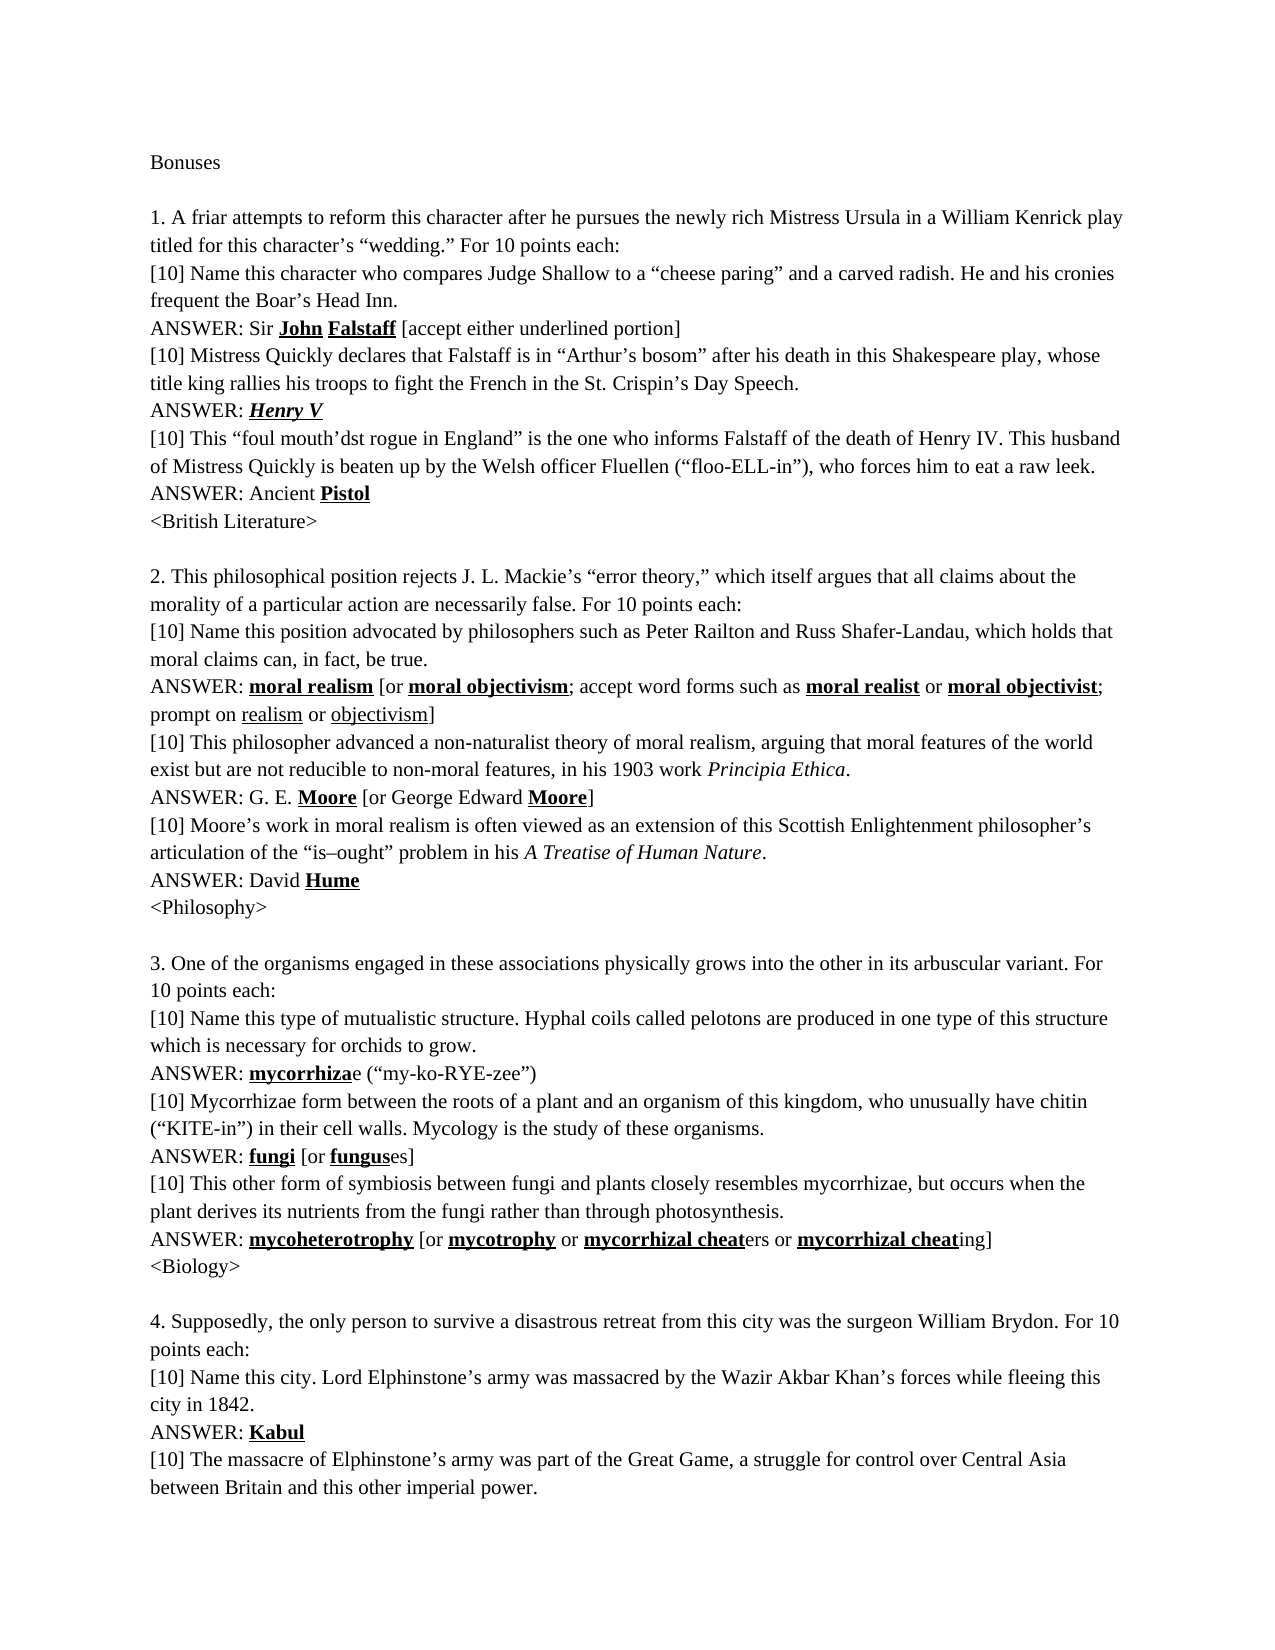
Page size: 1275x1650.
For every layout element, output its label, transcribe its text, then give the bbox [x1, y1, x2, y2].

text [10] This philosopher advanced a non-naturalist theory of moral realism, arguing that moral features of the world exist but are not reducible to non-moral features, in his 1903 work Principia Ethica. [150, 730, 1125, 781]
text ANSWER: Ancient Pistol [150, 481, 1125, 505]
text [10] Mycorrhizae form between the roots of a plant and an organism of this kingdom, who unusually have chitin (“KITE-in”) in their cell walls. Mycology is the study of these organisms. [150, 1088, 1125, 1140]
text Bonuses [150, 150, 1125, 174]
text ANSWER: Kabul [150, 1420, 1125, 1444]
text 4. Supposedly, the only person to survive a disastrous retreat from this city was the surgeon William Brydon. For 10 points each: [150, 1309, 1125, 1361]
text [10] Name this city. Lord Elphinstone’s army was massacred by the Wazir Akbar Khan’s forces while fleeing this city in 1842. [150, 1364, 1125, 1416]
text ANSWER: mycoheterotrophy [or mycotrophy or mycorrhizal cheaters or mycorrhizal cheating] [150, 1227, 1125, 1251]
text ANSWER: mycorrhizae (“my-ko-RYE-zee”) [150, 1061, 1125, 1085]
text [10] This other form of symbiosis between fungi and plants closely resembles mycorrhizae, but occurs when the plant derives its nutrients from the fungi rather than through photosynthesis. [150, 1171, 1125, 1223]
text <British Literature> [150, 509, 1125, 533]
text [10] Name this character who compares Judge Shallow to a “cheese paring” and a carved radish. He and his cronies frequent the Boar’s Head Inn. [150, 260, 1125, 312]
text 1. A friar attempts to reform this character after he pursues the newly rich Mistress Ursula in a William Kenrick play titled for this character’s “wedding.” For 10 points each: [150, 205, 1125, 257]
text 2. This philosophical position rejects J. L. Mackie’s “error theory,” which itself argues that all claims about the morality of a particular action are necessarily false. For 10 points each: [150, 564, 1125, 616]
text [10] This “foul mouth’dst rogue in England” is the one who informs Falstaff of the death of Henry IV. This husband of Mistress Quickly is beaten up by the Welsh officer Fluellen (“floo-ELL-in”), who forces him to eat a raw leek. [150, 426, 1125, 478]
text [10] Mistress Quickly declares that Falstaff is in “Arthur’s bosom” after his death in this Shakespeare play, whose title king rallies his troops to fight the French in the St. Crispin’s Day Speech. [150, 343, 1125, 395]
text [10] Name this type of mutualistic structure. Hyphal coils called pelotons are produced in one type of this structure which is necessary for orchids to grow. [150, 1006, 1125, 1057]
text [10] The massacre of Elphinstone’s army was part of the Great Game, a struggle for control over Central Asia between Britain and this other imperial power. [150, 1447, 1125, 1499]
text ANSWER: fungi [or funguses] [150, 1144, 1125, 1168]
text 3. One of the organisms engaged in these associations physically grows into the other in its arbuscular variant. For 10 points each: [150, 951, 1125, 1002]
text ANSWER: Henry V [150, 398, 1125, 422]
text ANSWER: Sir John Falstaff [accept either underlined portion] [150, 316, 1125, 340]
text [10] Name this position advocated by philosophers such as Peter Railton and Russ Shafer-Landau, which holds that moral claims can, in fact, be true. [150, 619, 1125, 671]
text [10] Moore’s work in moral realism is often viewed as an extension of this Scottish Enlightenment philosopher’s articulation of the “is–ought” problem in his A Treatise of Human Nature. [150, 812, 1125, 864]
text ANSWER: moral realism [or moral objectivism; accept word forms such as moral realist or moral objectivist; prompt on realism or objectivism] [150, 674, 1125, 726]
text <Biology> [150, 1254, 1125, 1278]
text ANSWER: David Hume [150, 868, 1125, 892]
text ANSWER: G. E. Moore [or George Edward Moore] [150, 785, 1125, 809]
text <Philosophy> [150, 895, 1125, 919]
